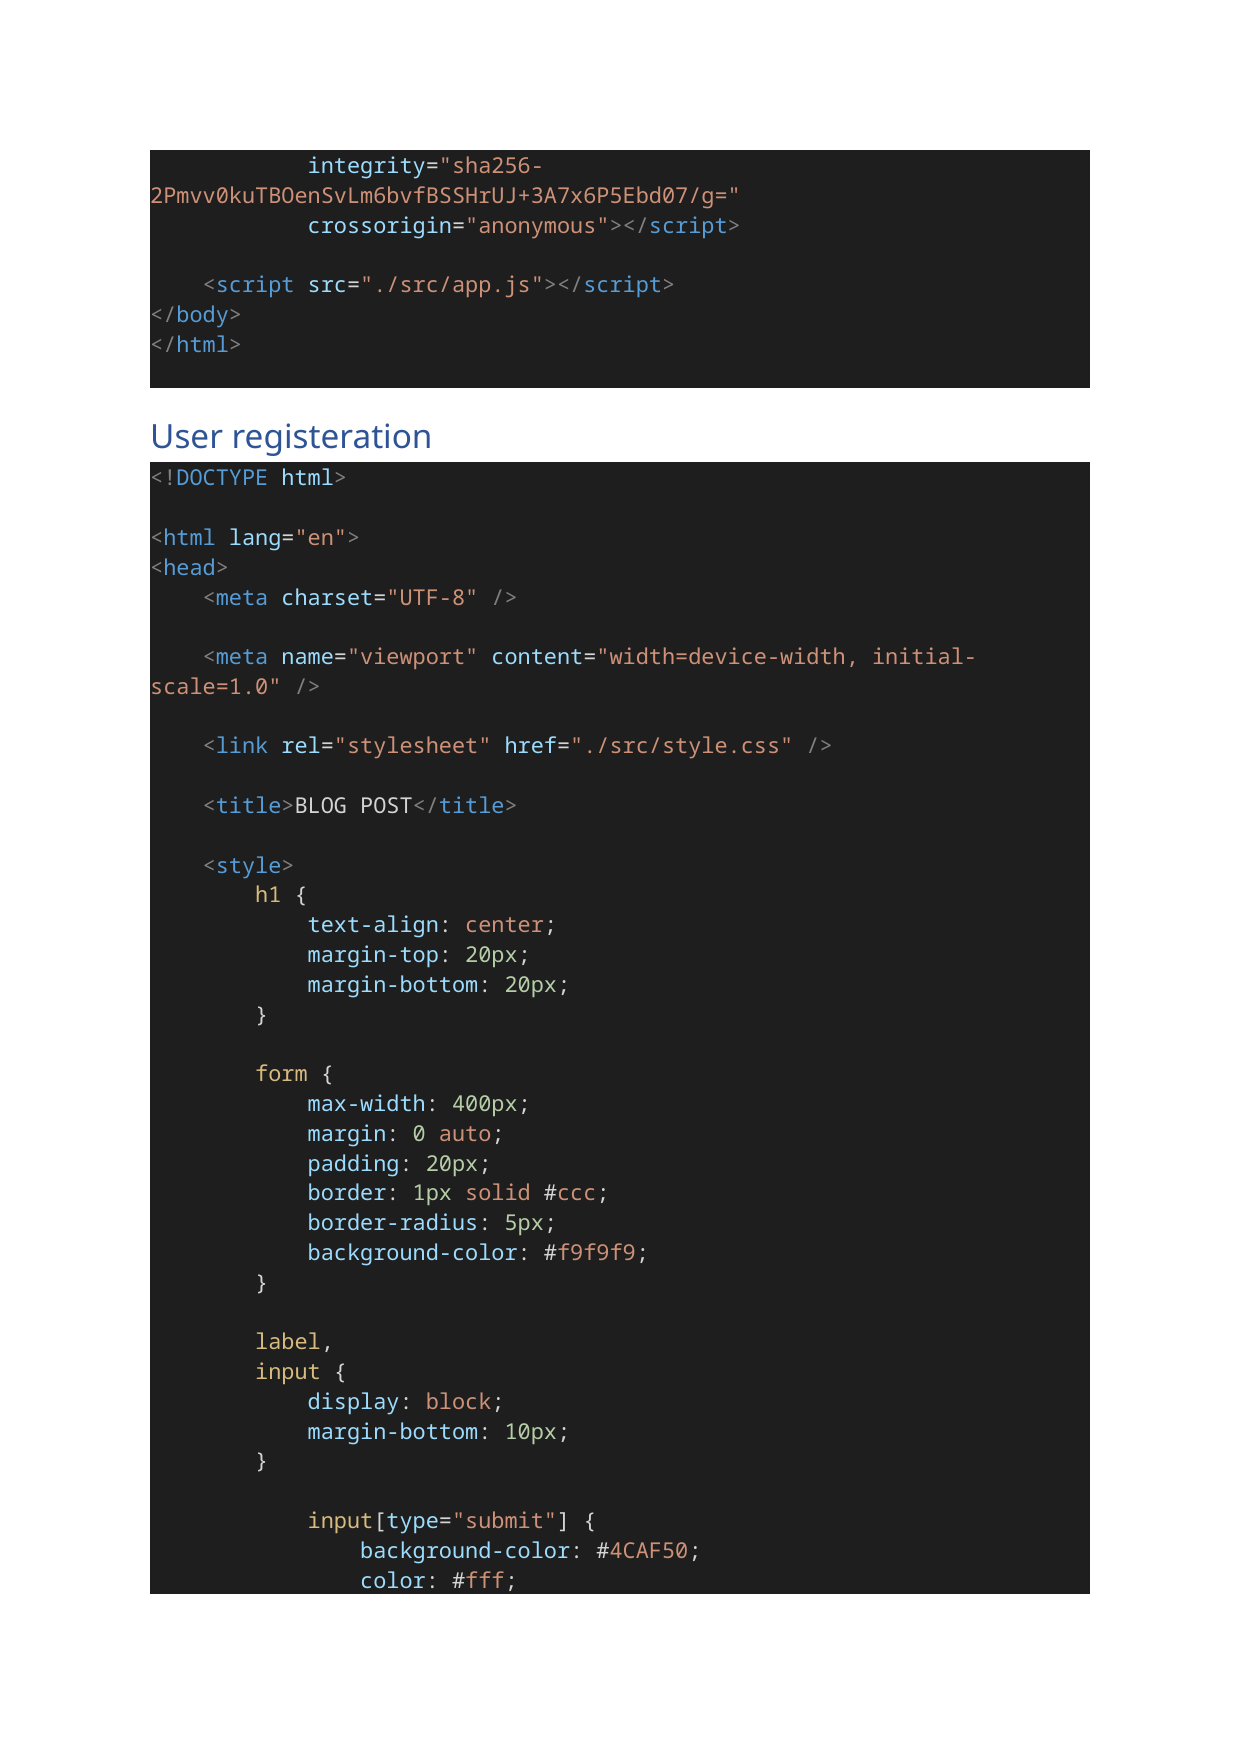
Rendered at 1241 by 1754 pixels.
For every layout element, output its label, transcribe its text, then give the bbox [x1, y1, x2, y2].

text } [150, 1267, 1090, 1296]
text input[type="submit"] { [150, 1505, 1090, 1535]
text padding: 20px; [150, 1147, 1090, 1177]
text background-color: #f9f9f9; [150, 1237, 1090, 1267]
text margin-bottom: 10px; [150, 1416, 1090, 1445]
text crossorigin="anonymous"></script> [150, 209, 1090, 239]
text text-align: center; [150, 909, 1090, 939]
text border: 1px solid #ccc; [150, 1177, 1090, 1207]
text margin: 0 auto; [150, 1118, 1090, 1147]
text } [150, 1445, 1090, 1475]
text <link rel="stylesheet" href="./src/style.css" /> [150, 730, 1090, 760]
text input { [150, 1356, 1090, 1386]
text margin-bottom: 20px; [150, 969, 1090, 998]
text color: #fff; [150, 1564, 1090, 1594]
text h1 { [150, 879, 1090, 909]
text <head> [150, 552, 1090, 581]
text border-radius: 5px; [150, 1207, 1090, 1237]
text form { [150, 1058, 1090, 1088]
text <title>BLOG POST</title> [150, 790, 1090, 820]
text background-color: #4CAF50; [150, 1535, 1090, 1564]
text integrity="sha256-2Pmvv0kuTBOenSvLm6bvfBSSHrUJ+3A7x6P5Ebd07/g=" [150, 150, 1090, 209]
text label, [150, 1326, 1090, 1356]
text <html lang="en"> [150, 522, 1090, 552]
text <!DOCTYPE html> [150, 462, 1090, 492]
text <meta charset="UTF-8" /> [150, 581, 1090, 611]
text </html> [150, 329, 1090, 358]
subtitle User registeration [150, 413, 1090, 459]
text <script src="./src/app.js"></script> [150, 269, 1090, 299]
text display: block; [150, 1386, 1090, 1416]
text max-width: 400px; [150, 1088, 1090, 1118]
text margin-top: 20px; [150, 939, 1090, 969]
text </body> [150, 299, 1090, 329]
text } [150, 998, 1090, 1028]
text <meta name="viewport" content="width=device-width, initial-scale=1.0" /> [150, 641, 1090, 701]
text <style> [150, 849, 1090, 879]
